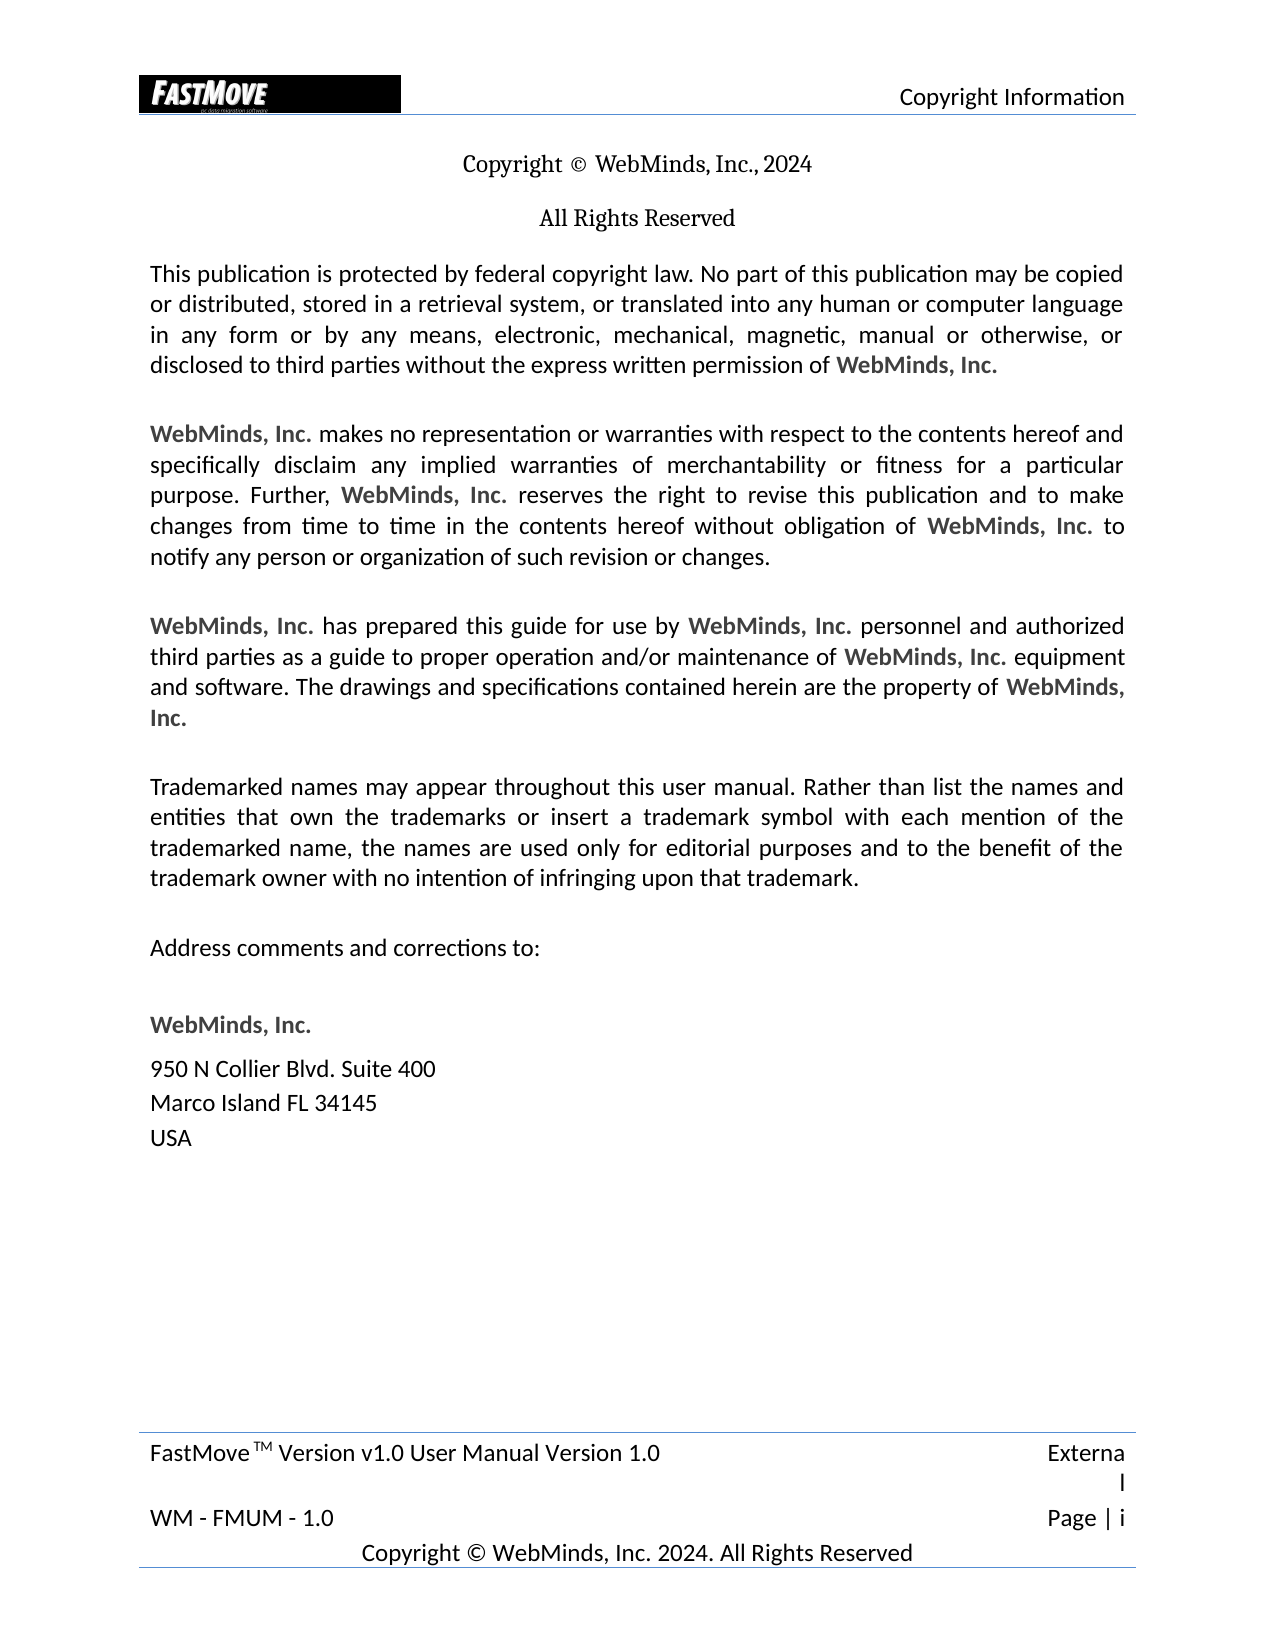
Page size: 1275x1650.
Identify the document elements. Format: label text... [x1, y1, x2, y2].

text WebMinds, Inc. makes no representation or warranties with respect to the contents hereof and specifically disclaim any implied warranties of merchantability or fitness for a particular purpose. Further, WebMinds, Inc. reserves the right to revise this publication and to make changes from time to time in the contents hereof without obligation of WebMinds, Inc. to notify any person or organization of such revision or changes. [150, 419, 1125, 571]
text 950 N Collier Blvd. Suite 400 [150, 1053, 1125, 1083]
text WebMinds, Inc. has prepared this guide for use by WebMinds, Inc. personnel and authorized third parties as a guide to proper operation and/or maintenance of WebMinds, Inc. equipment and software. The drawings and specifications contained herein are the property of WebMinds, Inc. [150, 610, 1125, 732]
text This publication is protected by federal copyright law. No part of this publication may be copied or distributed, stored in a retrieval system, or translated into any human or computer language in any form or by any means, electronic, mechanical, magnetic, manual or otherwise, or disclosed to third parties without the express written permission of WebMinds, Inc. [150, 258, 1125, 380]
text Marco Island FL 34145 [150, 1087, 1125, 1118]
picture [150, 79, 270, 114]
text Copyright © WebMinds, Inc., 2024 [150, 150, 1125, 179]
text WebMinds, Inc. [150, 1010, 1125, 1040]
text Address comments and corrections to: [150, 932, 1125, 962]
text USA [150, 1122, 1125, 1153]
text All Rights Reserved [150, 204, 1125, 233]
text Trademarked names may appear throughout this user manual. Rather than list the names and entities that own the trademarks or insert a trademark symbol with each mention of the trademarked name, the names are used only for editorial purposes and to the benefit of the trademark owner with no intention of infringing upon that trademark. [150, 771, 1125, 893]
